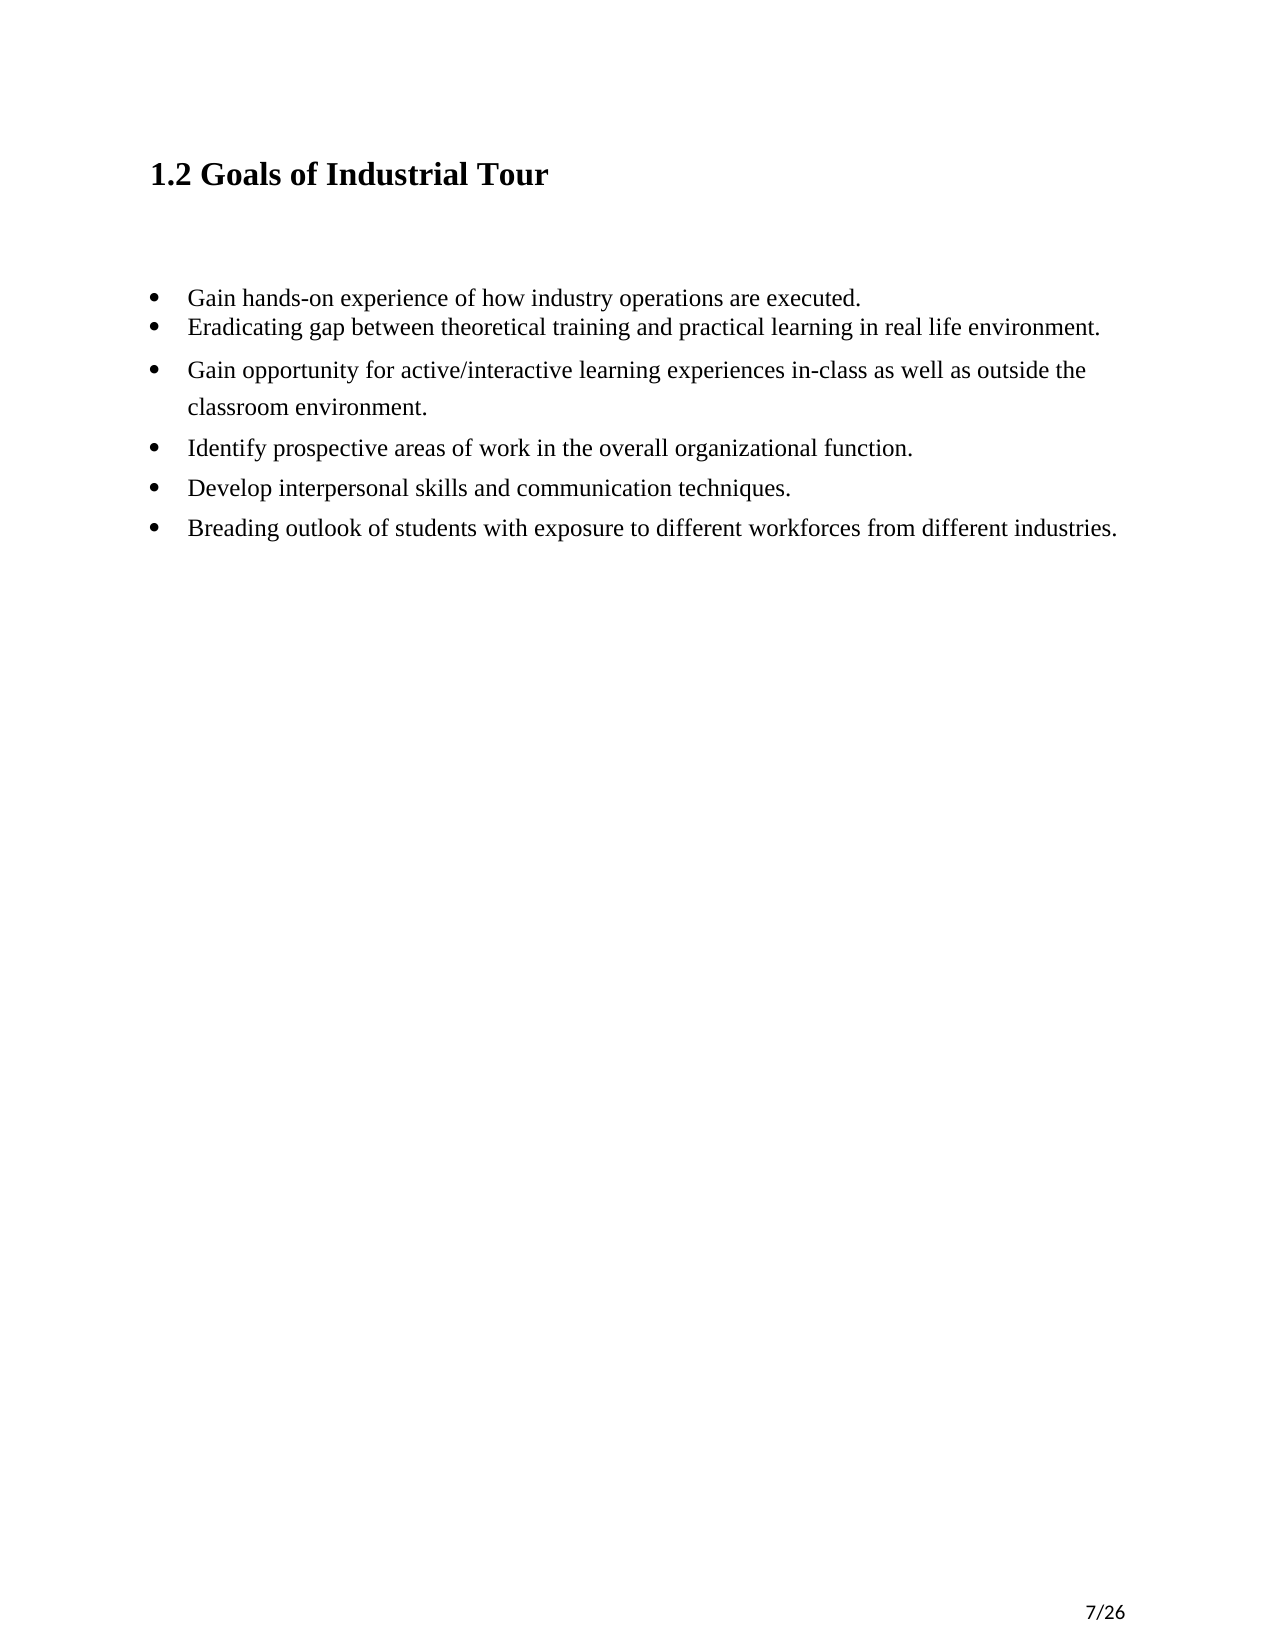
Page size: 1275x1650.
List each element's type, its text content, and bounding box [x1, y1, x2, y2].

subtitle 1.2 Goals of Industrial Tour [150, 154, 1125, 192]
list Gain hands-on experience of how industry operations are executed. [150, 283, 1125, 311]
list Breading outlook of students with exposure to different workforces from different industries. [150, 513, 1125, 542]
list Eradicating gap between theoretical training and practical learning in real life environment. [150, 312, 1125, 341]
list Develop interpersonal skills and communication techniques. [150, 473, 1125, 502]
list Gain opportunity for active/interactive learning experiences in-class as well as outside the classroom environment. [150, 355, 1123, 421]
list Identify prospective areas of work in the overall organizational function. [150, 433, 1125, 462]
